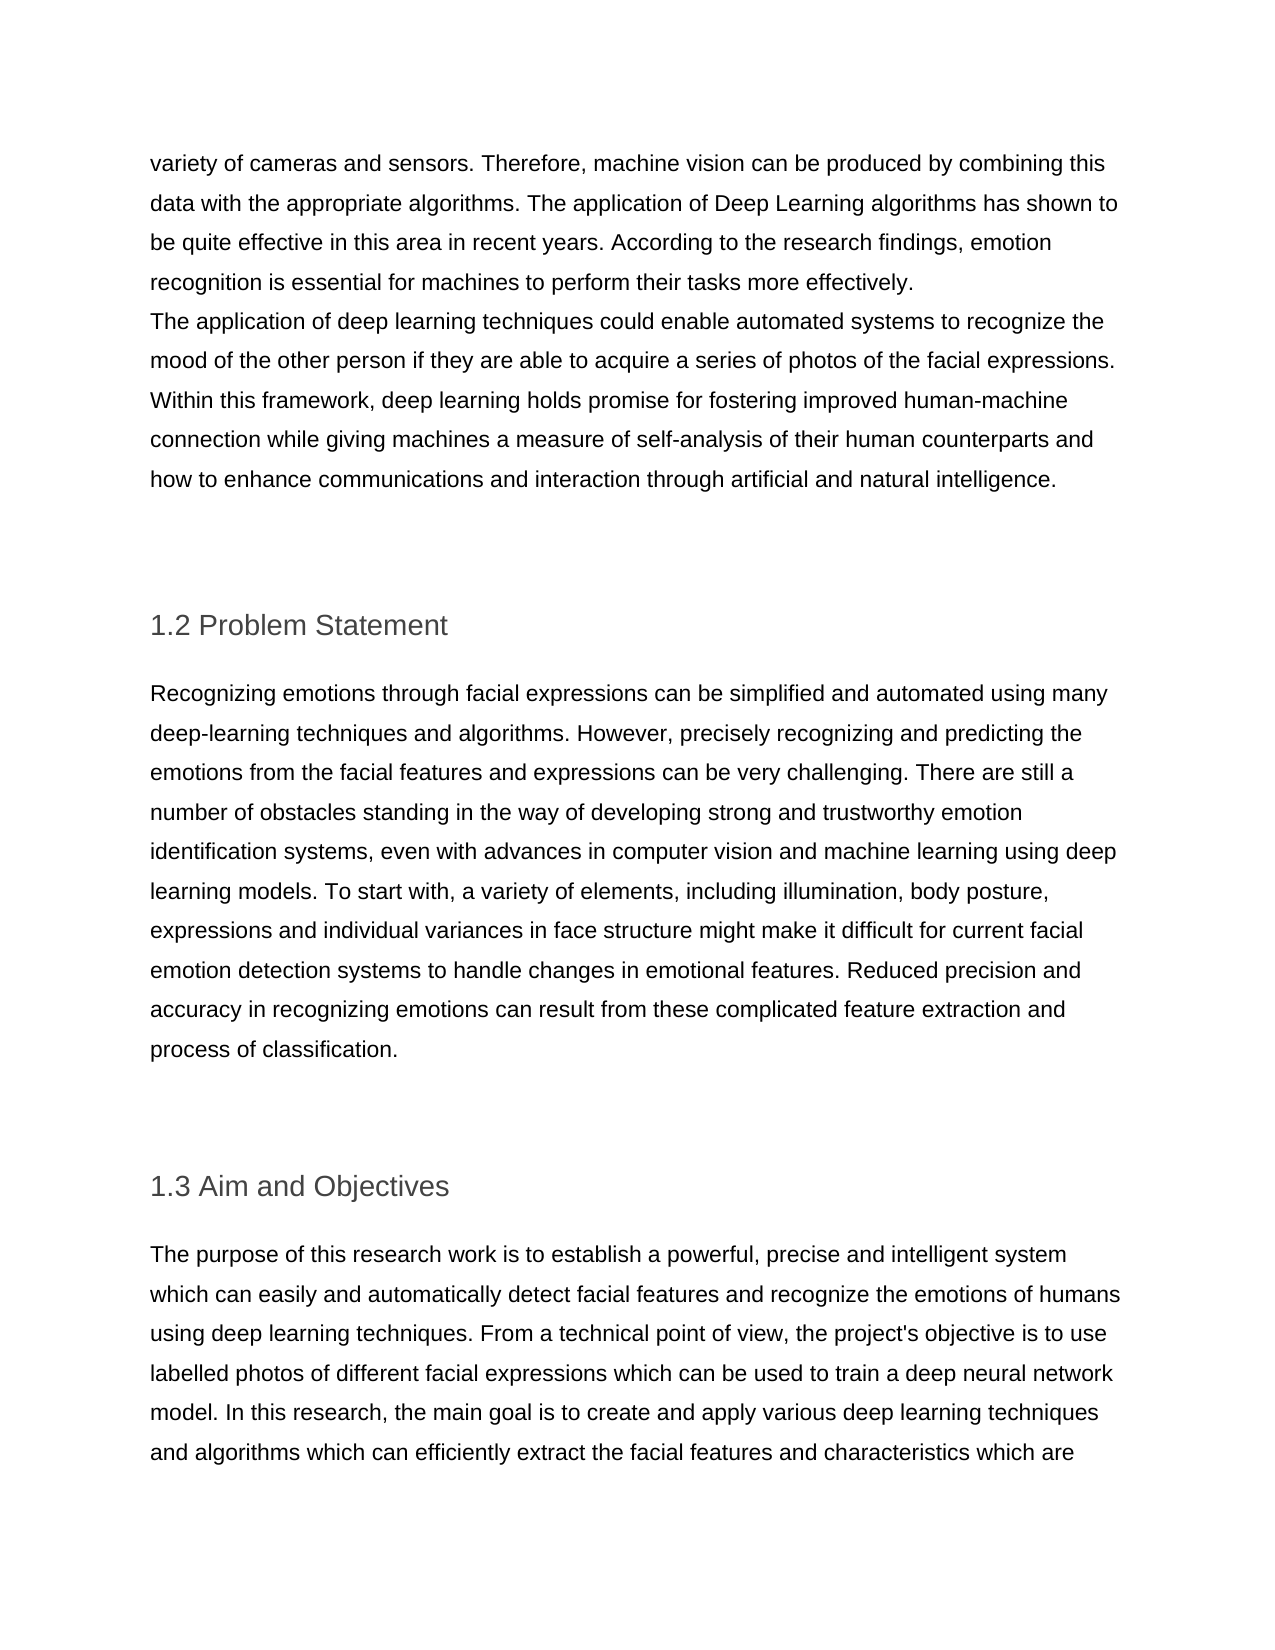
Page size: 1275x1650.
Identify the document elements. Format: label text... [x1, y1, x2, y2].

text The application of deep learning techniques could enable automated systems to recognize the mood of the other person if they are able to acquire a series of photos of the facial expressions. Within this framework, deep learning holds promise for fostering improved human-machine connection while giving machines a measure of self-analysis of their human counterparts and how to enhance communications and interaction through artificial and natural intelligence. [150, 308, 1125, 492]
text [150, 150, 1125, 295]
subtitle 1.3 Aim and Objectives [150, 1169, 1125, 1202]
subtitle 1.2 Problem Statement [150, 608, 1125, 642]
text Recognizing emotions through facial expressions can be simplified and automated using many deep-learning techniques and algorithms. However, precisely recognizing and predicting the emotions from the facial features and expressions can be very challenging. There are still a number of obstacles standing in the way of developing strong and trustworthy emotion identification systems, even with advances in computer vision and machine learning using deep learning models. To start with, a variety of elements, including illumination, body posture, expressions and individual variances in face structure might make it difficult for current facial emotion detection systems to handle changes in emotional features. Reduced precision and accuracy in recognizing emotions can result from these complicated feature extraction and process of classification. [150, 680, 1125, 1062]
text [150, 1241, 1125, 1465]
